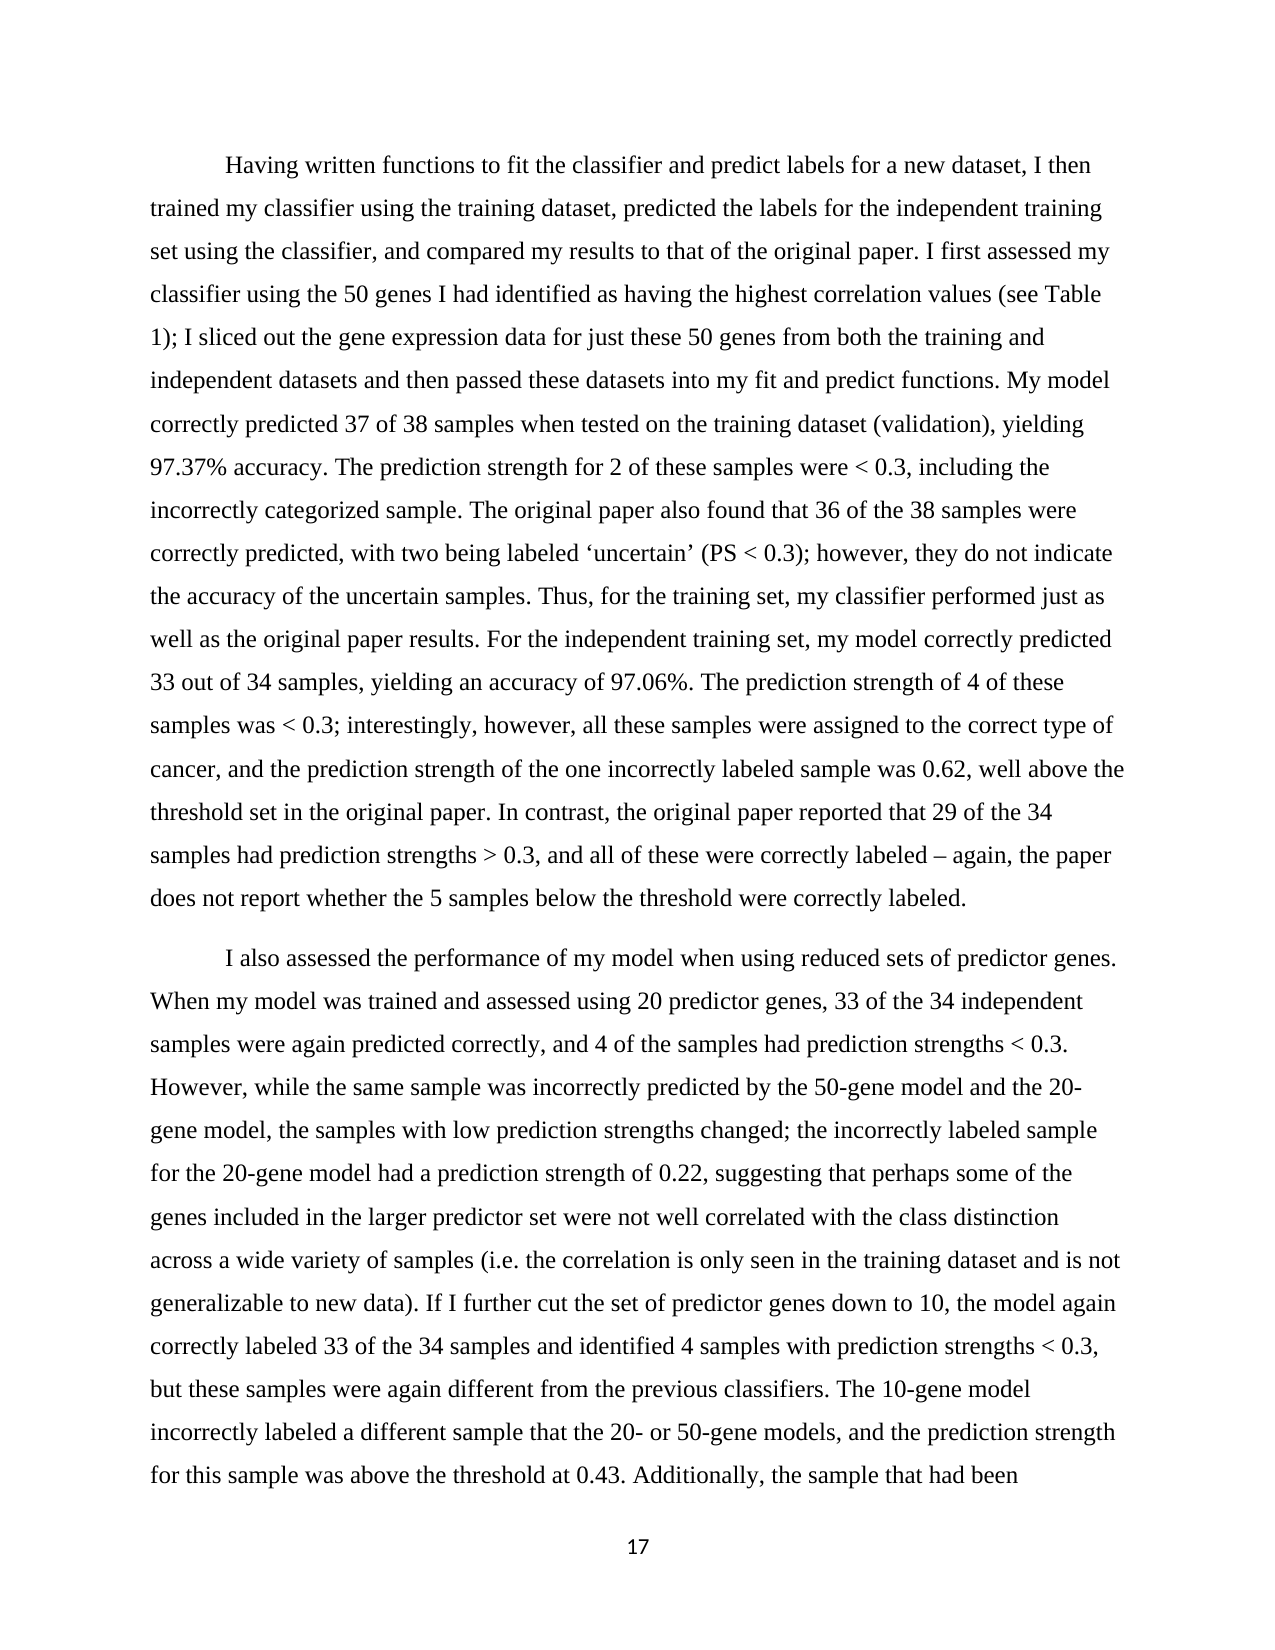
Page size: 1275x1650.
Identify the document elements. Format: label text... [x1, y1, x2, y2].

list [150, 943, 1125, 1489]
list Having written functions to fit the classifier and predict labels for a new dataset, I then trained my classifier using the training dataset, predicted the labels for the independent training set using the classifier, and compared my results to that of the original paper. I first assessed my classifier using the 50 genes I had identified as having the highest correlation values (see Table 1); I sliced out the gene expression data for just these 50 genes from both the training and independent datasets and then passed these datasets into my fit and predict functions. My model correctly predicted 37 of 38 samples when tested on the training dataset (validation), yielding 97.37% accuracy. The prediction strength for 2 of these samples were < 0.3, including the incorrectly categorized sample. The original paper also found that 36 of the 38 samples were correctly predicted, with two being labeled ‘uncertain’ (PS < 0.3); however, they do not indicate the accuracy of the uncertain samples. Thus, for the training set, my classifier performed just as well as the original paper results. For the independent training set, my model correctly predicted 33 out of 34 samples, yielding an accuracy of 97.06%. The prediction strength of 4 of these samples was < 0.3; interestingly, however, all these samples were assigned to the correct type of cancer, and the prediction strength of the one incorrectly labeled sample was 0.62, well above the threshold set in the original paper. In contrast, the original paper reported that 29 of the 34 samples had prediction strengths > 0.3, and all of these were correctly labeled – again, the paper does not report whether the 5 samples below the threshold were correctly labeled. [150, 150, 1125, 912]
